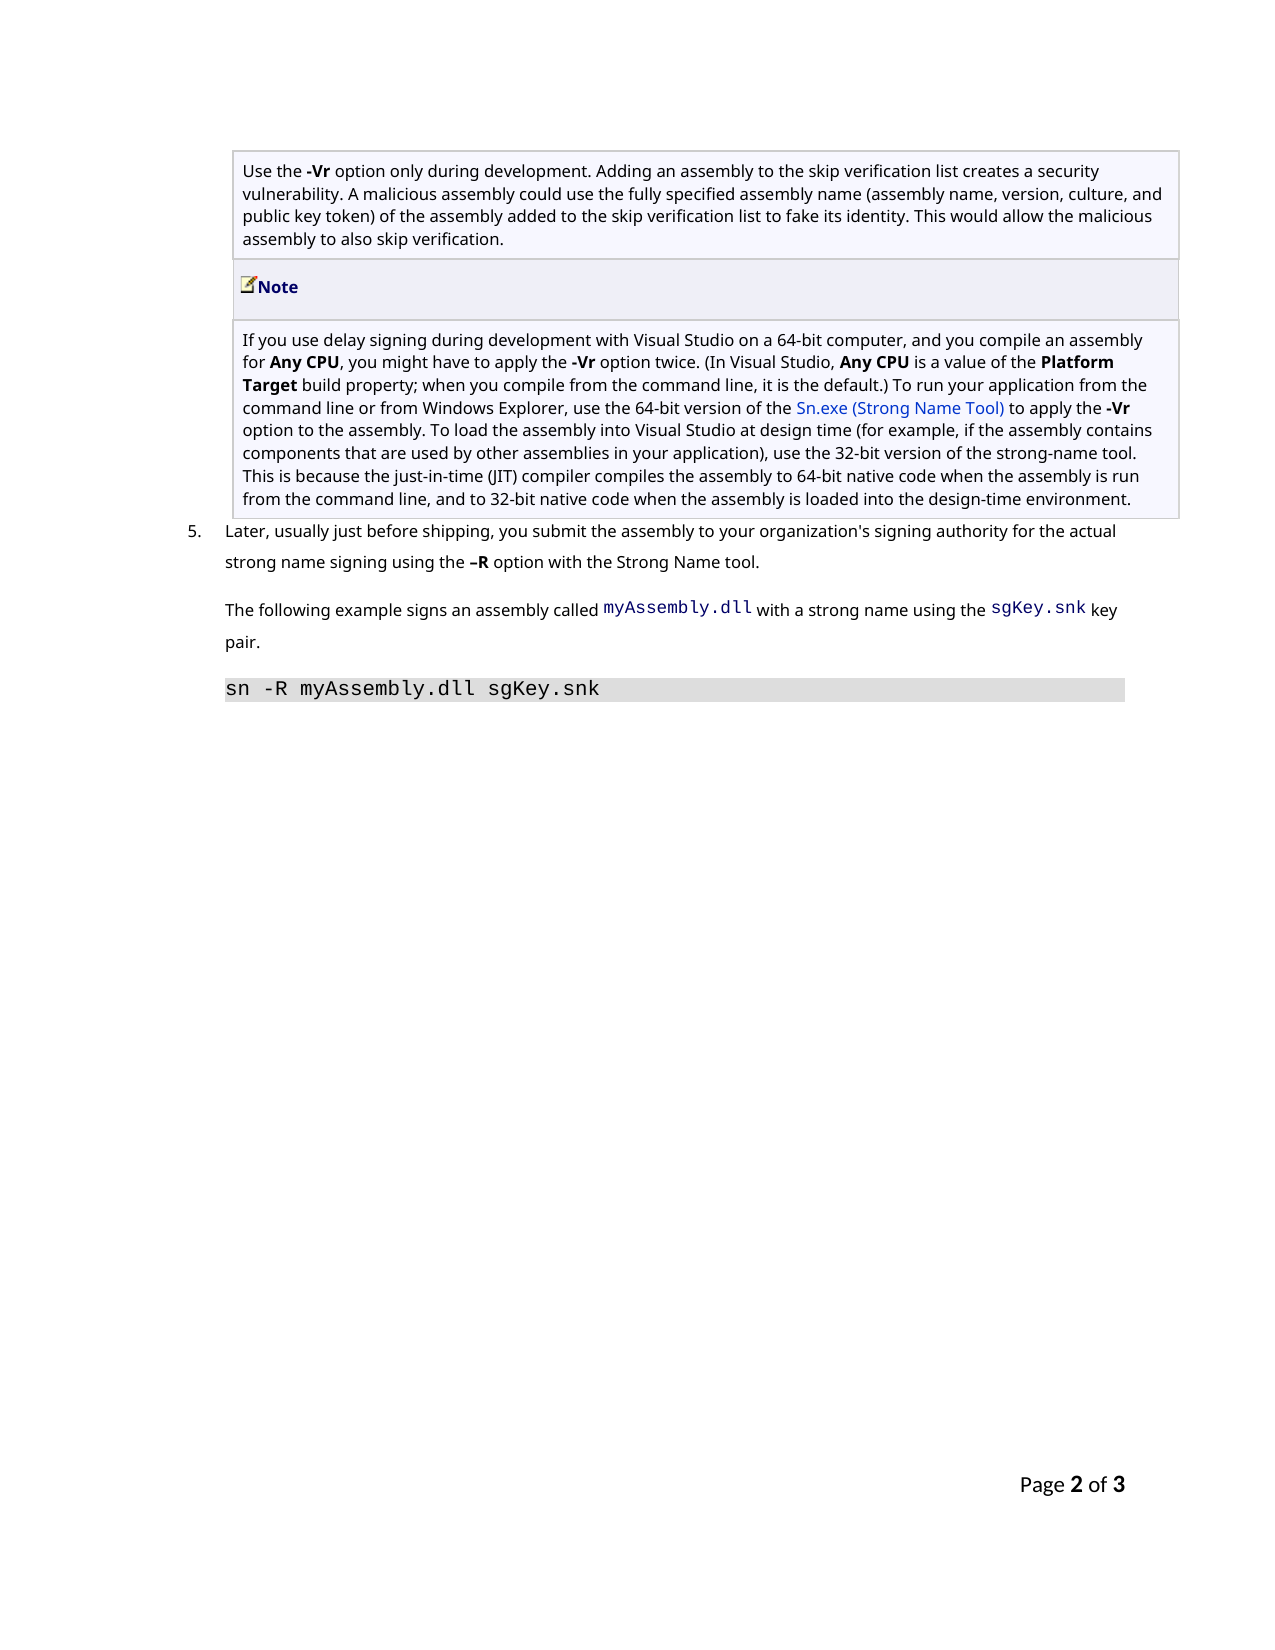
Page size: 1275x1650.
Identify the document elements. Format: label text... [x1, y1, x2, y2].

text The following example signs an assembly called myAssembly.dll with a strong name using the sgKey.snk key pair. [225, 598, 1125, 653]
table_cell If you use delay signing during development with Visual Studio on a 64-bit computer, and you compile an assembly for Any CPU, you might have to apply the -Vr option twice. (In Visual Studio, Any CPU is a value of the Platform Target build property; when you compile from the command line, it is the default.) To run your application from the command line or from Windows Explorer, use the 64-bit version of the Sn.exe (Strong Name Tool) to apply the -Vr option to the assembly. To load the assembly into Visual Studio at design time (for example, if the assembly contains components that are used by other assemblies in your application), use the 32-bit version of the strong-name tool. This is because the just-in-time (JIT) compiler compiles the assembly to 64-bit native code when the assembly is run from the command line, and to 32-bit native code when the assembly is loaded into the design-time environment. [234, 321, 1178, 518]
table_cell Note [234, 260, 1178, 319]
picture [240, 276, 258, 293]
text sn -R myAssembly.dll sgKey.snk [225, 678, 1125, 702]
list Later, usually just before shipping, you submit the assembly to your organization's signing authority for the actual strong name signing using the –R option with the Strong Name tool. [187, 519, 1125, 574]
table_cell Use the -Vr option only during development. Adding an assembly to the skip verification list creates a security vulnerability. A malicious assembly could use the fully specified assembly name (assembly name, version, culture, and public key token) of the assembly added to the skip verification list to fake its identity. This would allow the malicious assembly to also skip verification. [234, 152, 1178, 258]
